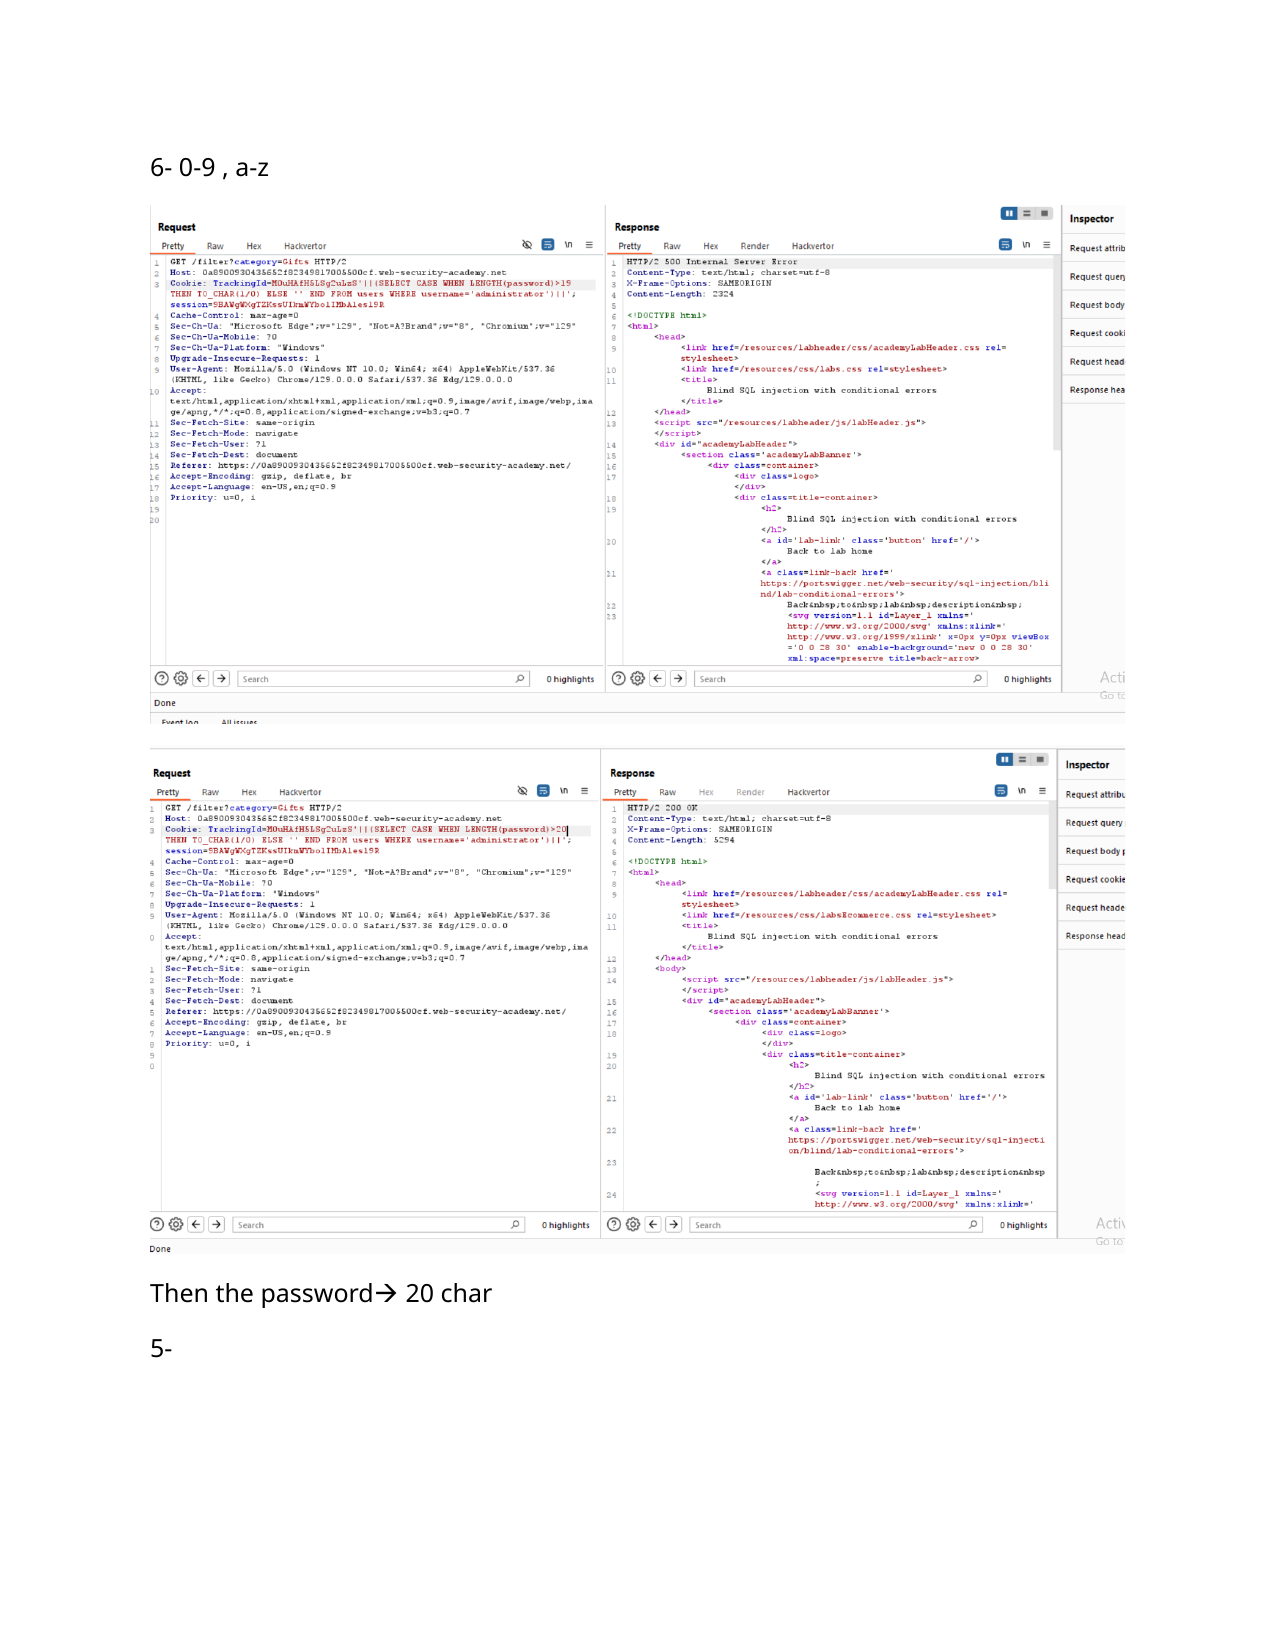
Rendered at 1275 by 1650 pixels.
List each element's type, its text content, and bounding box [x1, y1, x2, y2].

text 5- [150, 1331, 1125, 1365]
text Then the password 20 char [150, 1275, 1125, 1309]
picture [150, 205, 1125, 724]
picture [150, 745, 1125, 1254]
text 6- 0-9 , a-z [150, 150, 1125, 184]
